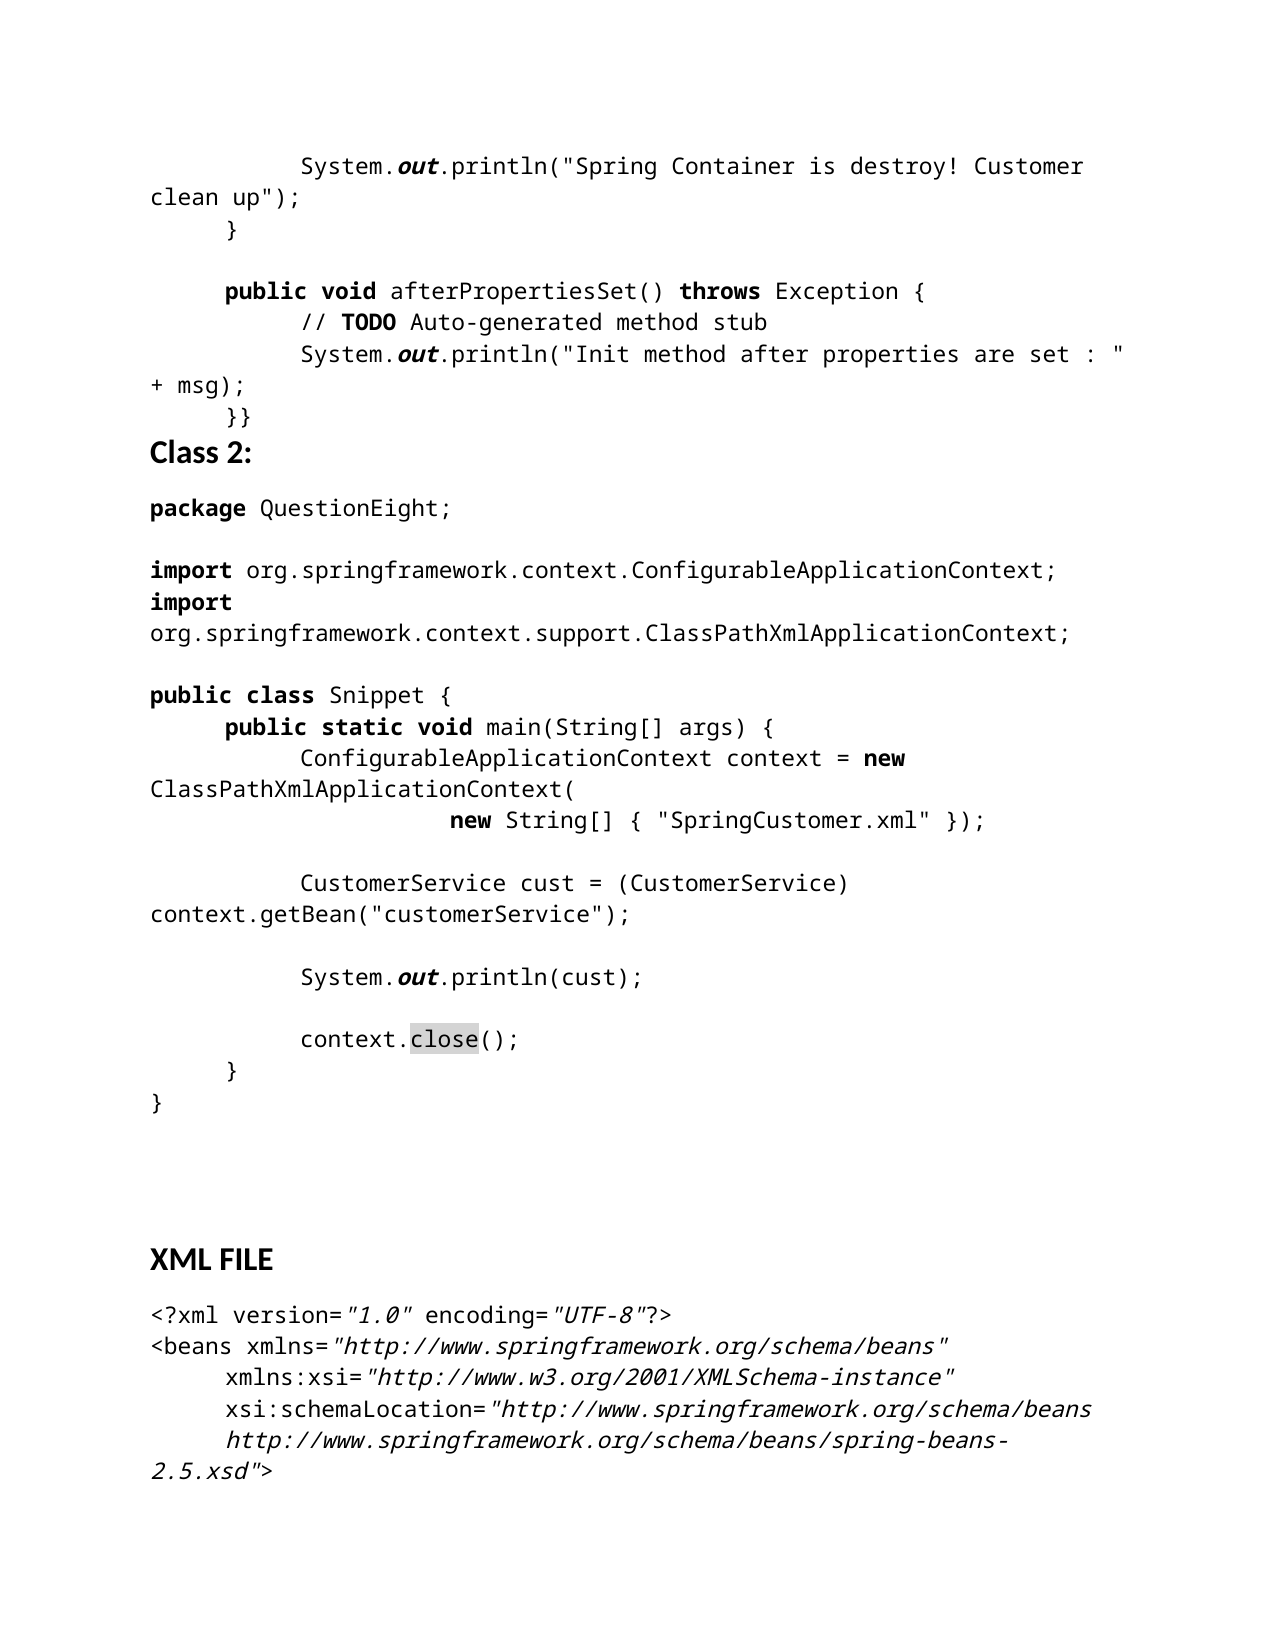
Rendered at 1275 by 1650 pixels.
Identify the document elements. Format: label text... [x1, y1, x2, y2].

text public void afterPropertiesSet() throws Exception { [150, 275, 1125, 306]
text CustomerService cust = (CustomerService) context.getBean("customerService"); [150, 867, 1125, 929]
text Class 2: [150, 431, 1125, 472]
text System.out.println("Init method after properties are set : " + msg); [150, 337, 1125, 400]
text ConfigurableApplicationContext context = new ClassPathXmlApplicationContext( [150, 742, 1125, 804]
text XML FILE [150, 1238, 1125, 1279]
text } [150, 212, 1125, 244]
text <beans xmlns="http://www.springframework.org/schema/beans" [150, 1330, 1125, 1361]
text import org.springframework.context.support.ClassPathXmlApplicationContext; [150, 586, 1125, 648]
text System.out.println(cust); [150, 961, 1125, 992]
text context.close(); [479, 1023, 1125, 1054]
text xmlns:xsi="http://www.w3.org/2001/XMLSchema-instance" [150, 1361, 1125, 1392]
text package QuestionEight; [150, 492, 1125, 523]
text System.out.println("Spring Container is destroy! Customer clean up"); [150, 150, 1125, 212]
text import org.springframework.context.ConfigurableApplicationContext; [150, 554, 1125, 586]
text new String[] { "SpringCustomer.xml" }); [150, 804, 1125, 836]
text }} [150, 400, 1125, 431]
text xsi:schemaLocation="http://www.springframework.org/schema/beans [150, 1392, 1125, 1424]
text public static void main(String[] args) { [150, 711, 1125, 742]
text public class Snippet { [150, 679, 1125, 711]
text } [150, 1054, 1125, 1086]
text http://www.springframework.org/schema/beans/spring-beans-2.5.xsd"> [150, 1424, 1125, 1486]
text context.close(); [150, 1023, 410, 1054]
text <?xml version="1.0" encoding="UTF-8"?> [150, 1299, 1125, 1330]
text } [150, 1086, 1125, 1117]
text // TODO Auto-generated method stub [150, 306, 1125, 337]
